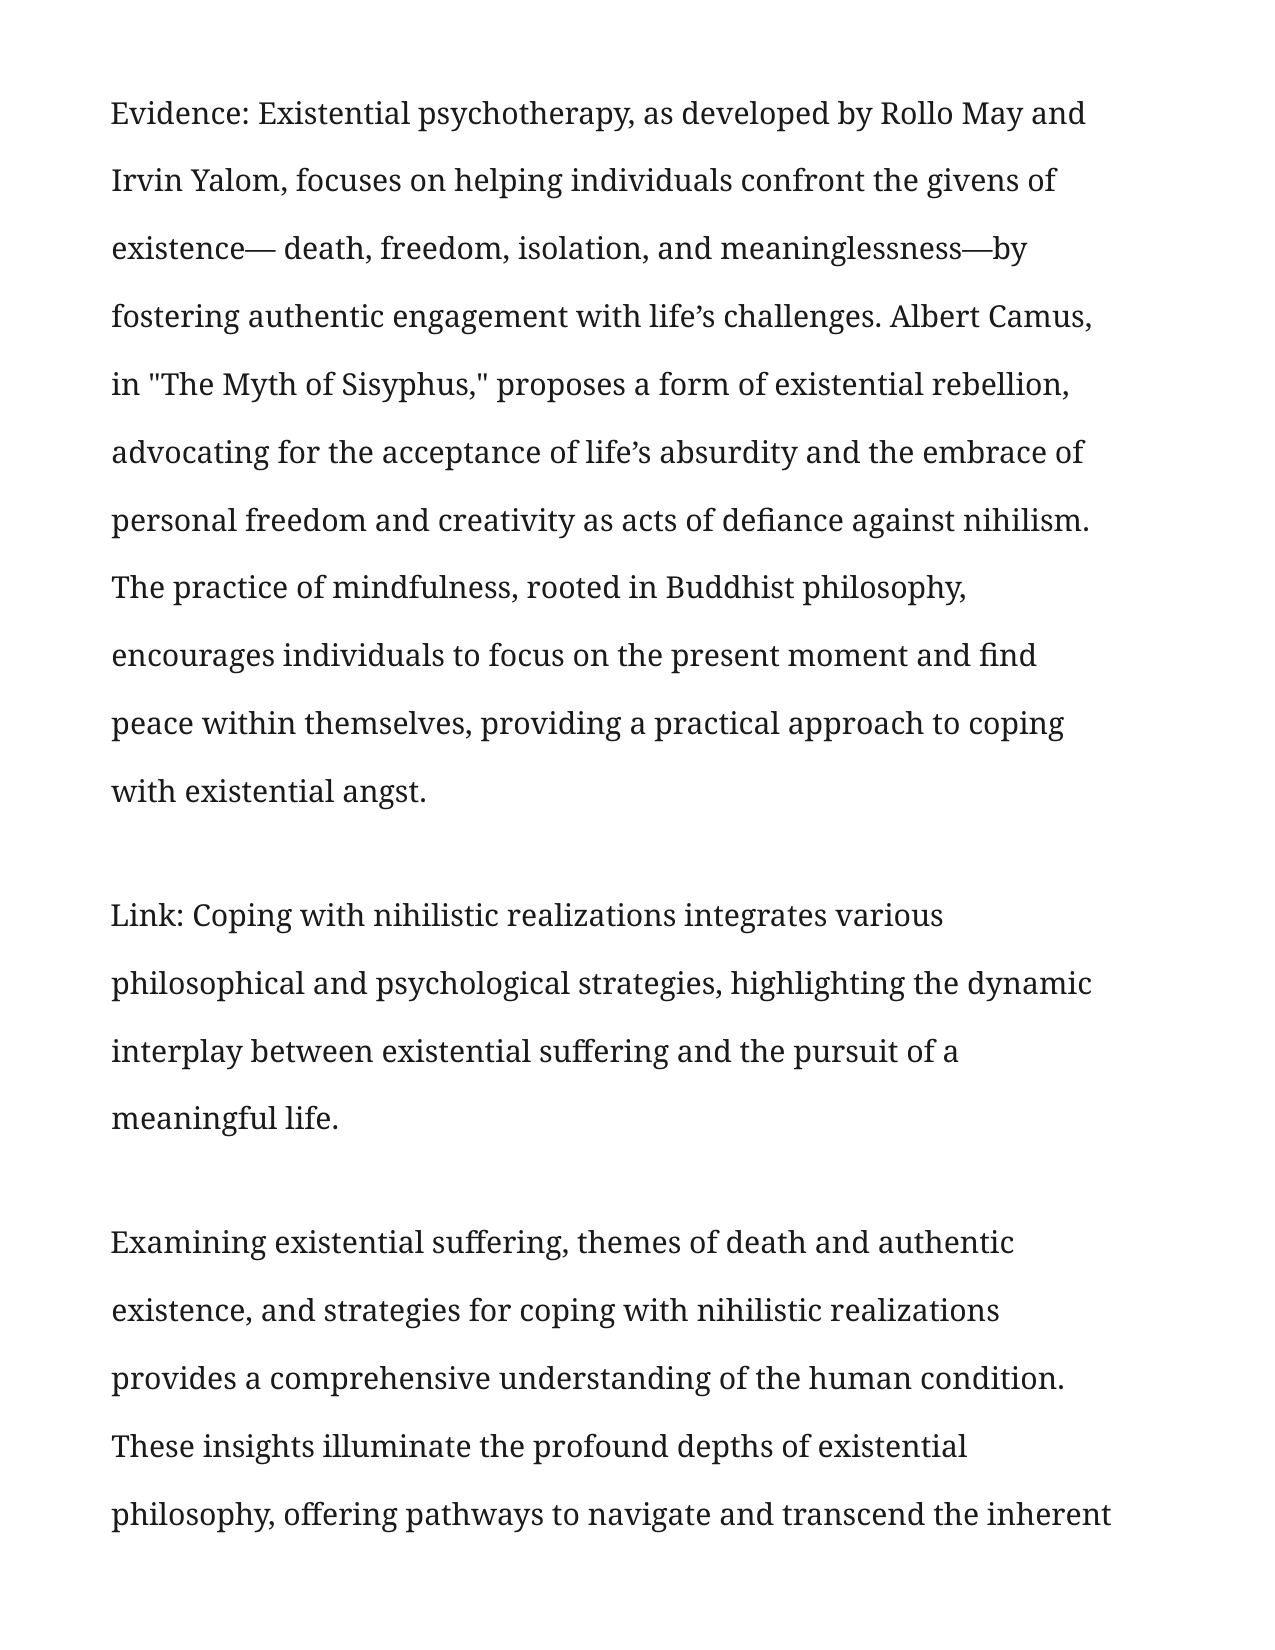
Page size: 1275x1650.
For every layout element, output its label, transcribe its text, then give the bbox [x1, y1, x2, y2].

text Evidence: Existential psychotherapy, as developed by Rollo May and Irvin Yalom, focuses on helping individuals confront the givens of existence— death, freedom, isolation, and meaninglessness—by fostering authentic engagement with life’s challenges. Albert Camus, in "The Myth of Sisyphus," proposes a form of existential rebellion, advocating for the acceptance of life’s absurdity and the embrace of personal freedom and creativity as acts of defiance against nihilism. The practice of mindfulness, rooted in Buddhist philosophy, encourages individuals to focus on the present moment and find peace within themselves, providing a practical approach to coping with existential angst. [110, 92, 1128, 811]
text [110, 1222, 1128, 1534]
text Link: Coping with nihilistic realizations integrates various philosophical and psychological strategies, highlighting the dynamic interplay between existential suffering and the pursuit of a meaningful life. [110, 894, 1128, 1139]
